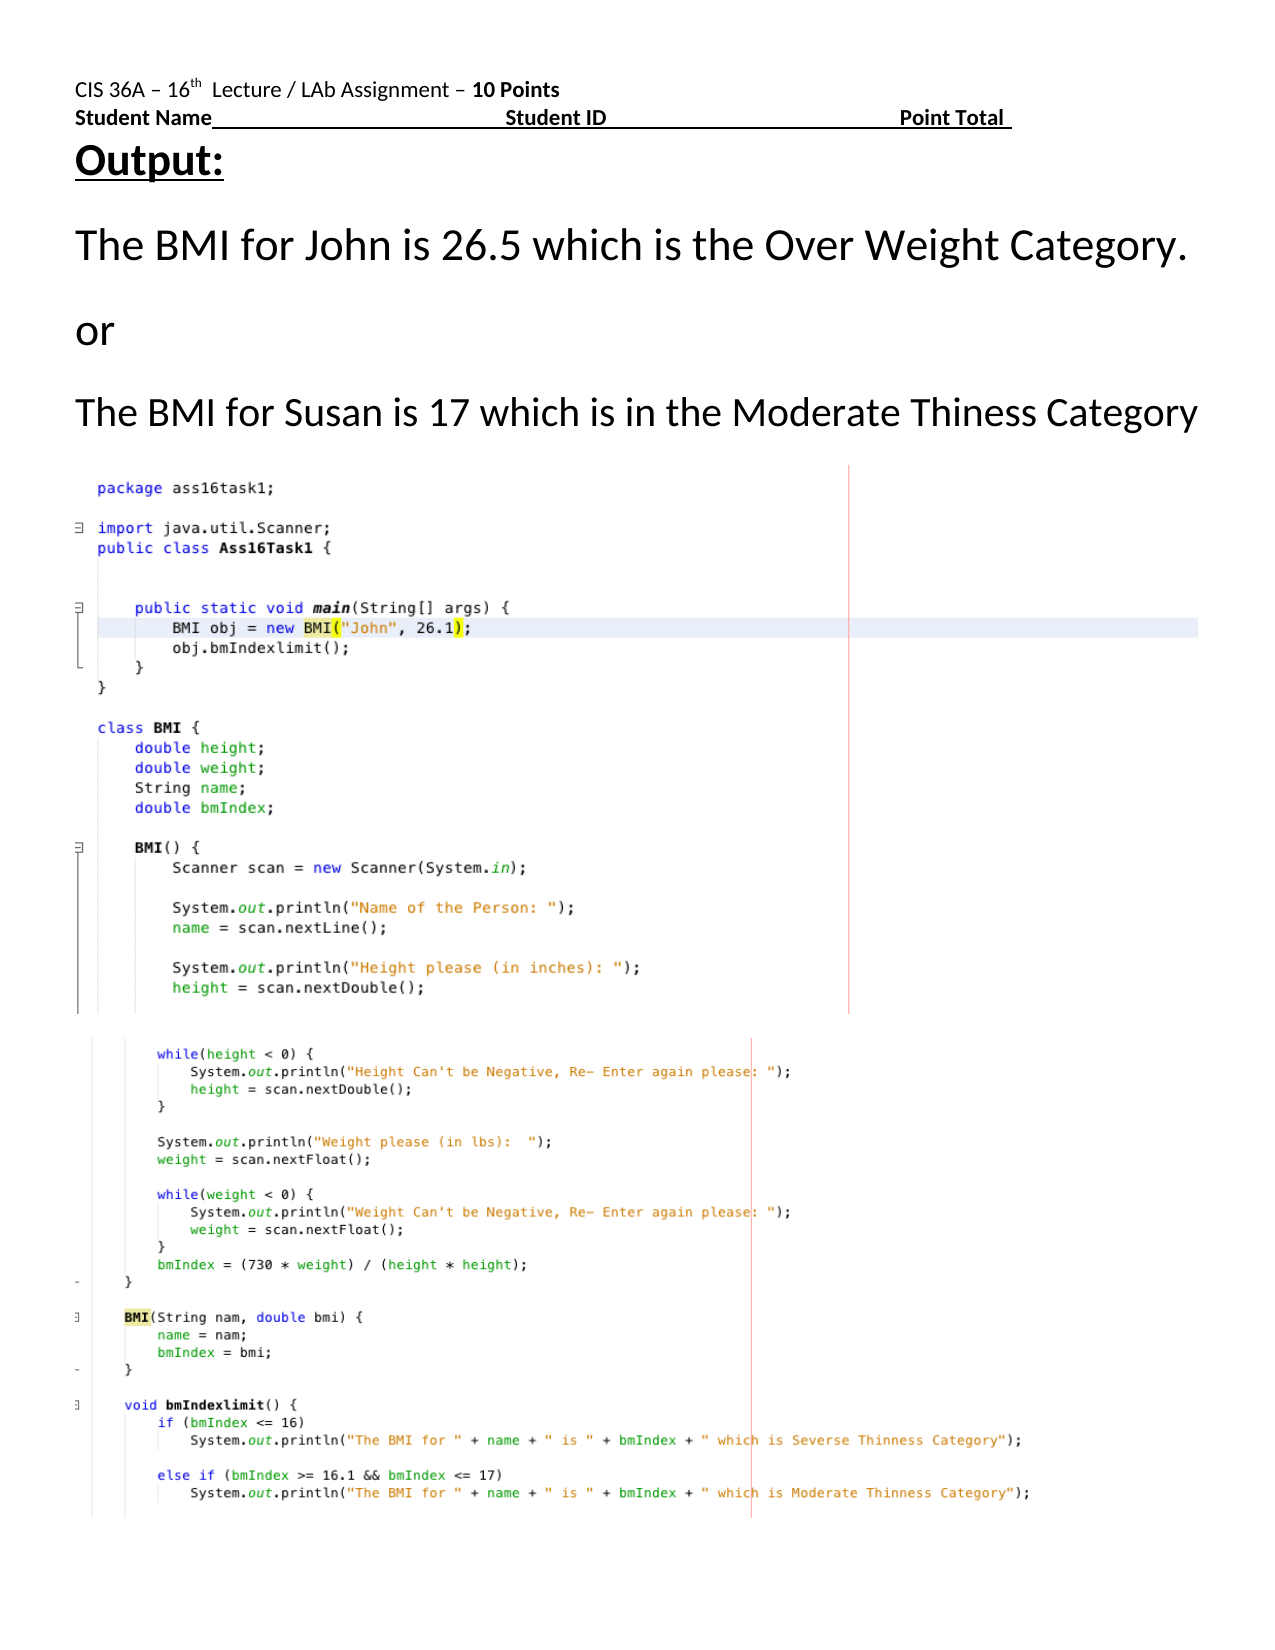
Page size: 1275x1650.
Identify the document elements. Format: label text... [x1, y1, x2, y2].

picture [75, 1038, 1199, 1518]
text Output: [75, 131, 1200, 187]
picture [75, 465, 1199, 1014]
text or [75, 301, 1200, 357]
text The BMI for John is 26.5 which is the Over Weight Category. [75, 216, 1200, 272]
text The BMI for Susan is 17 which is in the Moderate Thiness Category [75, 386, 1200, 437]
